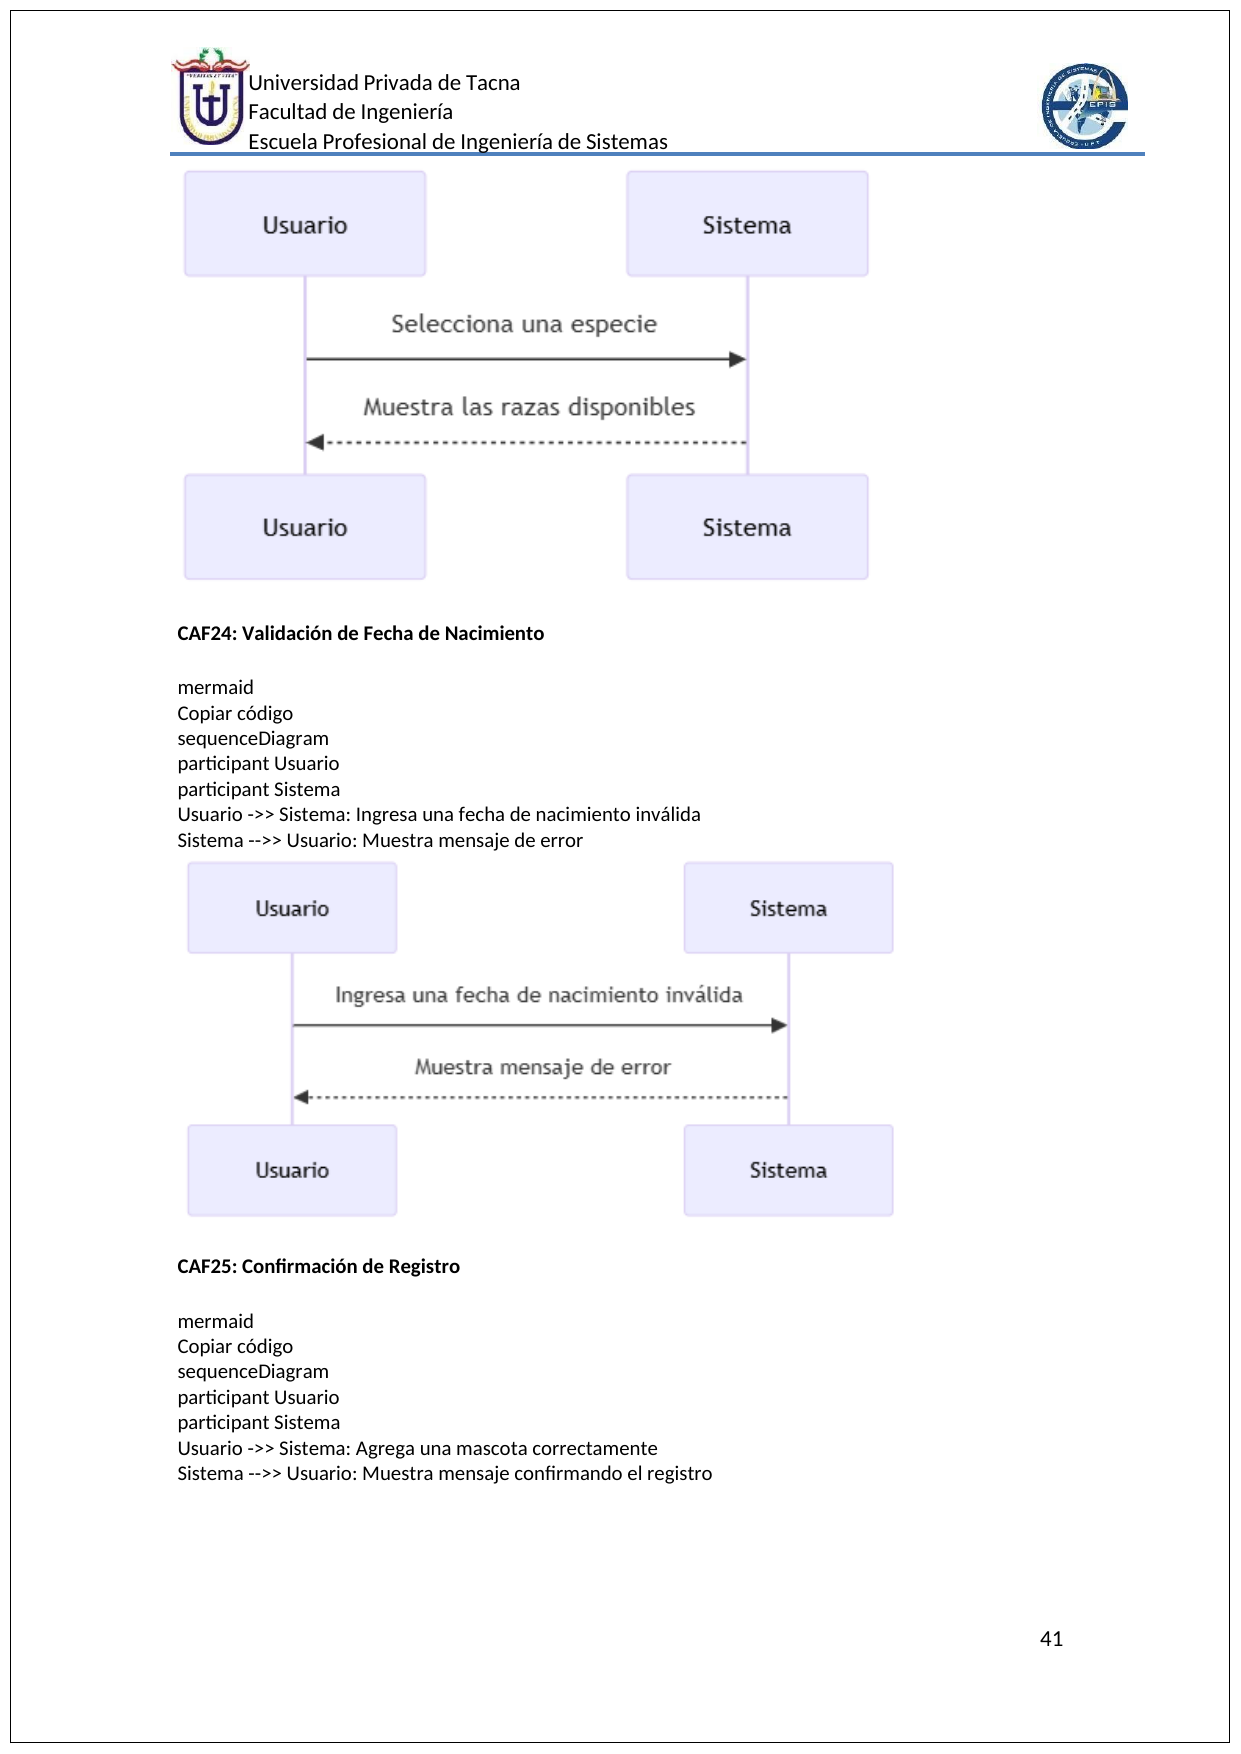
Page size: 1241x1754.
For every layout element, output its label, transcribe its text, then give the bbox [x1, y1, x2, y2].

text participant Sistema [177, 776, 1063, 801]
picture [177, 157, 885, 591]
text Usuario ->> Sistema: Agrega una mascota correctamente [177, 1435, 1063, 1460]
text mermaid [177, 674, 1063, 700]
text Sistema -->> Usuario: Muestra mensaje de error [177, 827, 1063, 852]
picture [177, 852, 922, 1225]
text participant Usuario [177, 1384, 1063, 1409]
text CAF25: Confirmación de Registro [177, 1253, 1063, 1279]
text participant Sistema [177, 1409, 1063, 1435]
text Copiar código [177, 1333, 1063, 1359]
text participant Usuario [177, 751, 1063, 776]
text sequenceDiagram [177, 1359, 1063, 1384]
picture [171, 47, 250, 145]
text Sistema -->> Usuario: Muestra mensaje confirmando el registro [177, 1460, 1063, 1486]
text Copiar código [177, 700, 1063, 725]
text sequenceDiagram [177, 725, 1063, 751]
text Usuario ->> Sistema: Ingresa una fecha de nacimiento inválida [177, 801, 1063, 827]
text mermaid [177, 1308, 1063, 1333]
text CAF24: Validación de Fecha de Nacimiento [177, 620, 1063, 645]
picture [1037, 63, 1128, 149]
